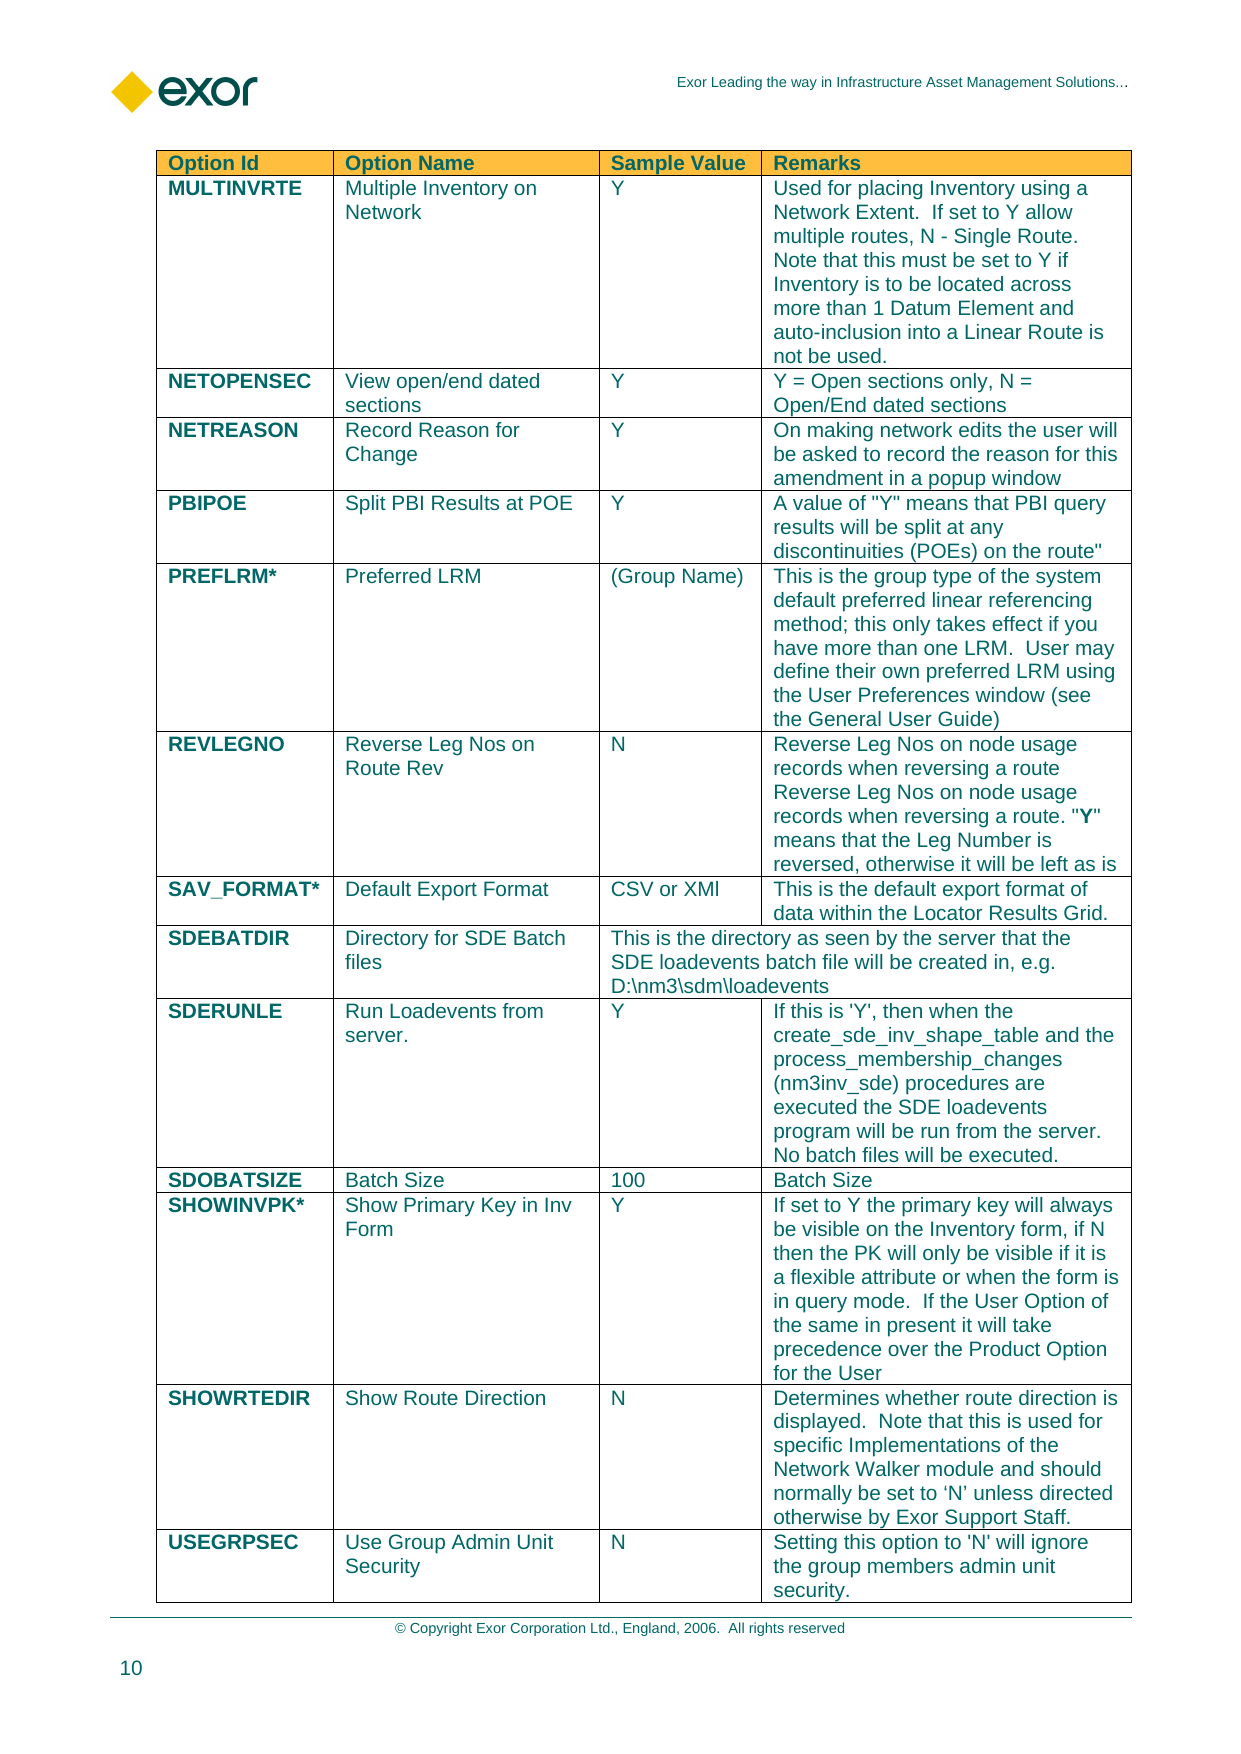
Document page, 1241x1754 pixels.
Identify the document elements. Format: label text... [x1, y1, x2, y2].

table_cell SDERUNLE [157, 999, 333, 1167]
table_cell Default Export Format [334, 877, 599, 925]
table_cell Y [600, 369, 761, 417]
table_cell Option Name [334, 151, 599, 175]
table_cell (Group Name) [600, 564, 761, 731]
table_cell Show Primary Key in Inv Form [334, 1193, 599, 1384]
table_cell PREFLRM* [157, 564, 333, 731]
table_cell SDOBATSIZE [157, 1168, 333, 1192]
table_cell This is the group type of the system default preferred linear referencing method; this only takes effect if you have more than one LRM. User may define their own preferred LRM using the User Preferences window (see the General User Guide) [762, 564, 1131, 731]
table_cell Reverse Leg Nos on Route Rev [334, 732, 599, 876]
table_cell Preferred LRM [334, 564, 599, 731]
table_cell N [600, 1530, 761, 1602]
table_cell Y [600, 1193, 761, 1384]
table_cell If this is 'Y', then when the create_sde_inv_shape_table and the process_membership_changes (nm3inv_sde) procedures are executed the SDE loadevents program will be run from the server. No batch files will be executed. [762, 999, 1131, 1167]
table_cell This is the default export format of data within the Locator Results Grid. [762, 877, 1131, 925]
table_cell View open/end dated sections [334, 369, 599, 417]
table_cell Setting this option to 'N' will ignore the group members admin unit security. [762, 1530, 1131, 1602]
picture [110, 71, 258, 113]
table_cell Remarks [762, 151, 1131, 175]
table_cell A value of "Y" means that PBI query results will be split at any discontinuities (POEs) on the route" [762, 491, 1131, 562]
table_cell PBIPOE [157, 491, 333, 562]
table_cell Directory for SDE Batch files [334, 926, 599, 998]
table_cell If set to Y the primary key will always be visible on the Inventory form, if N then the PK will only be visible if it is a flexible attribute or when the form is in query mode. If the User Option of the same in present it will take precedence over the Product Option for the User [762, 1193, 1131, 1384]
table_cell SAV_FORMAT* [157, 877, 333, 925]
table_cell REVLEGNO [157, 732, 333, 876]
table_cell Y [600, 176, 761, 368]
table_cell This is the directory as seen by the server that the SDE loadevents batch file will be created in, e.g. D:\nm3\sdm\loadevents [600, 926, 1131, 998]
table_cell Reverse Leg Nos on node usage records when reversing a route Reverse Leg Nos on node usage records when reversing a route. "Y" means that the Leg Number is reversed, otherwise it will be left as is [762, 732, 1131, 876]
table_cell Option Id [157, 151, 333, 175]
table_cell SDEBATDIR [157, 926, 333, 998]
table_cell Batch Size [334, 1168, 599, 1192]
table_cell Y = Open sections only, N = Open/End dated sections [762, 369, 1131, 417]
table_cell On making network edits the user will be asked to record the reason for this amendment in a popup window [762, 418, 1131, 489]
table_cell SHOWRTEDIR [157, 1385, 333, 1529]
table_cell Used for placing Inventory using a Network Extent. If set to Y allow multiple routes, N - Single Route. Note that this must be set to Y if Inventory is to be located across more than 1 Datum Element and auto-inclusion into a Linear Route is not be used. [762, 176, 1131, 368]
table_cell Record Reason for Change [334, 418, 599, 489]
table_cell Determines whether route direction is displayed. Note that this is used for specific Implementations of the Network Walker module and should normally be set to ‘N’ unless directed otherwise by Exor Support Staff. [762, 1385, 1131, 1529]
table_cell N [600, 1385, 761, 1529]
table_cell Multiple Inventory on Network [334, 176, 599, 368]
table_cell CSV or XMl [600, 877, 761, 925]
table_cell 100 [600, 1168, 761, 1192]
table_cell Y [600, 418, 761, 489]
table_cell Show Route Direction [334, 1385, 599, 1529]
table_cell NETOPENSEC [157, 369, 333, 417]
table_cell Batch Size [762, 1168, 1131, 1192]
table_cell Y [600, 491, 761, 562]
table_cell Use Group Admin Unit Security [334, 1530, 599, 1602]
table_cell Y [600, 999, 761, 1167]
table_cell SHOWINVPK* [157, 1193, 333, 1384]
table_cell Split PBI Results at POE [334, 491, 599, 562]
table_cell Sample Value [600, 151, 761, 175]
table_cell NETREASON [157, 418, 333, 489]
table_cell Run Loadevents from server. [334, 999, 599, 1167]
table_cell N [600, 732, 761, 876]
table_cell USEGRPSEC [157, 1530, 333, 1602]
table_cell MULTINVRTE [157, 176, 333, 368]
